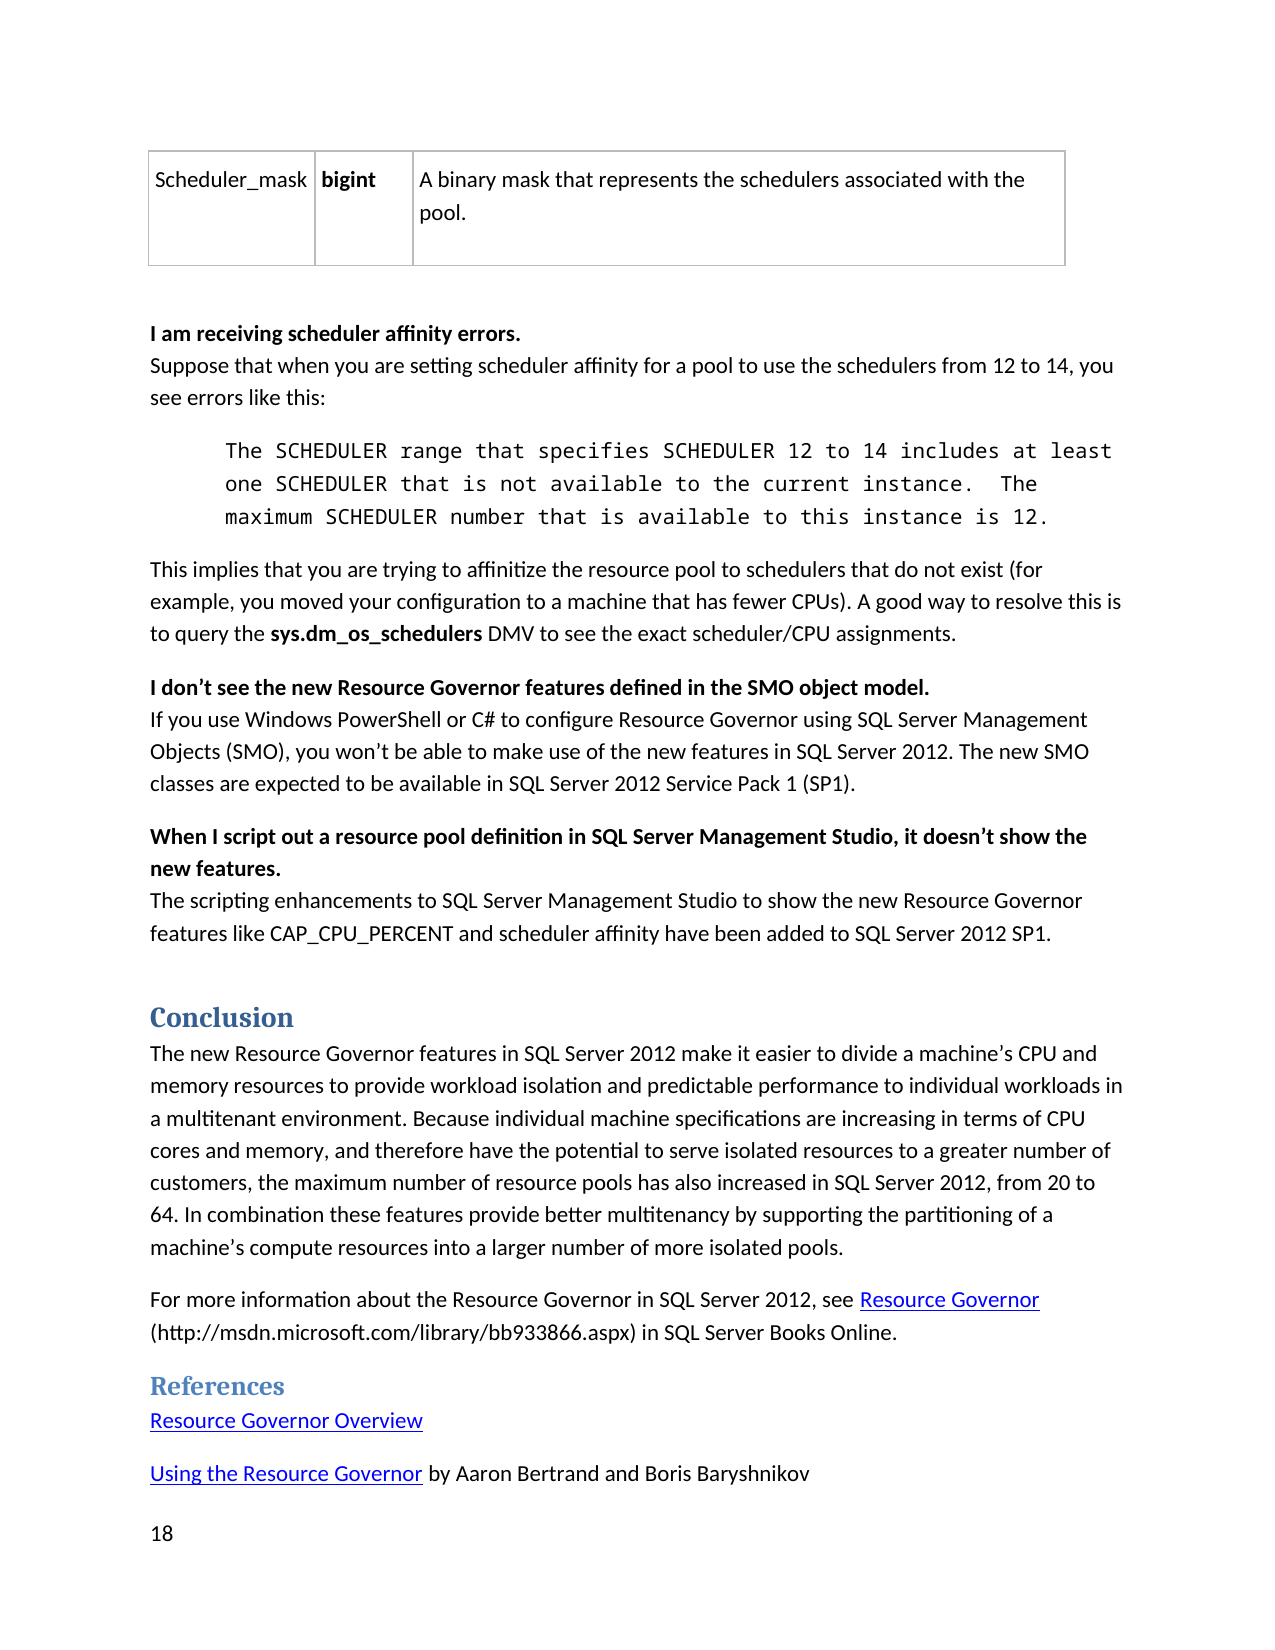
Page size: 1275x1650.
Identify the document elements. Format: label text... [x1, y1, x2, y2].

text This implies that you are trying to affinitize the resource pool to schedulers that do not exist (for example, you moved your configuration to a machine that has fewer CPUs). A good way to resolve this is to query the sys.dm_os_schedulers DMV to see the exact scheduler/CPU assignments. [150, 555, 1125, 648]
table_cell bigint [316, 152, 412, 264]
text Using the Resource Governor by Aaron Bertrand and Boris Baryshnikov [150, 1459, 1125, 1488]
text When I script out a resource pool definition in SQL Server Management Studio, it doesn’t show the new features. The scripting enhancements to SQL Server Management Studio to show the new Resource Governor features like CAP_CPU_PERCENT and scheduler affinity have been added to SQL Server 2012 SP1. [150, 822, 1125, 947]
subtitle Conclusion [150, 1001, 1125, 1034]
text The new Resource Governor features in SQL Server 2012 make it easier to divide a machine’s CPU and memory resources to provide workload isolation and predictable performance to individual workloads in a multitenant environment. Because individual machine specifications are increasing in terms of CPU cores and memory, and therefore have the potential to serve isolated resources to a greater number of customers, the maximum number of resource pools has also increased in SQL Server 2012, from 20 to 64. In combination these features provide better multitenancy by supporting the partitioning of a machine’s compute resources into a larger number of more isolated pools. [150, 1039, 1125, 1261]
text I don’t see the new Resource Governor features defined in the SMO object model. If you use Windows PowerShell or C# to configure Resource Governor using SQL Server Management Objects (SMO), you won’t be able to make use of the new features in SQL Server 2012. The new SMO classes are expected to be available in SQL Server 2012 Service Pack 1 (SP1). [150, 673, 1125, 797]
text The SCHEDULER range that specifies SCHEDULER 12 to 14 includes at least one SCHEDULER that is not available to the current instance. The maximum SCHEDULER number that is available to this instance is 12. [225, 437, 1125, 530]
text Resource Governor Overview [150, 1407, 1125, 1434]
table_cell A binary mask that represents the schedulers associated with the pool. [414, 152, 1064, 264]
subtitle References [150, 1371, 1125, 1402]
table_cell Scheduler_mask [149, 152, 314, 264]
text For more information about the Resource Governor in SQL Server 2012, see Resource Governor (http://msdn.microsoft.com/library/bb933866.aspx) in SQL Server Books Online. [150, 1286, 1125, 1346]
text I am receiving scheduler affinity errors. Suppose that when you are setting scheduler affinity for a pool to use the schedulers from 12 to 14, you see errors like this: [150, 319, 1125, 412]
